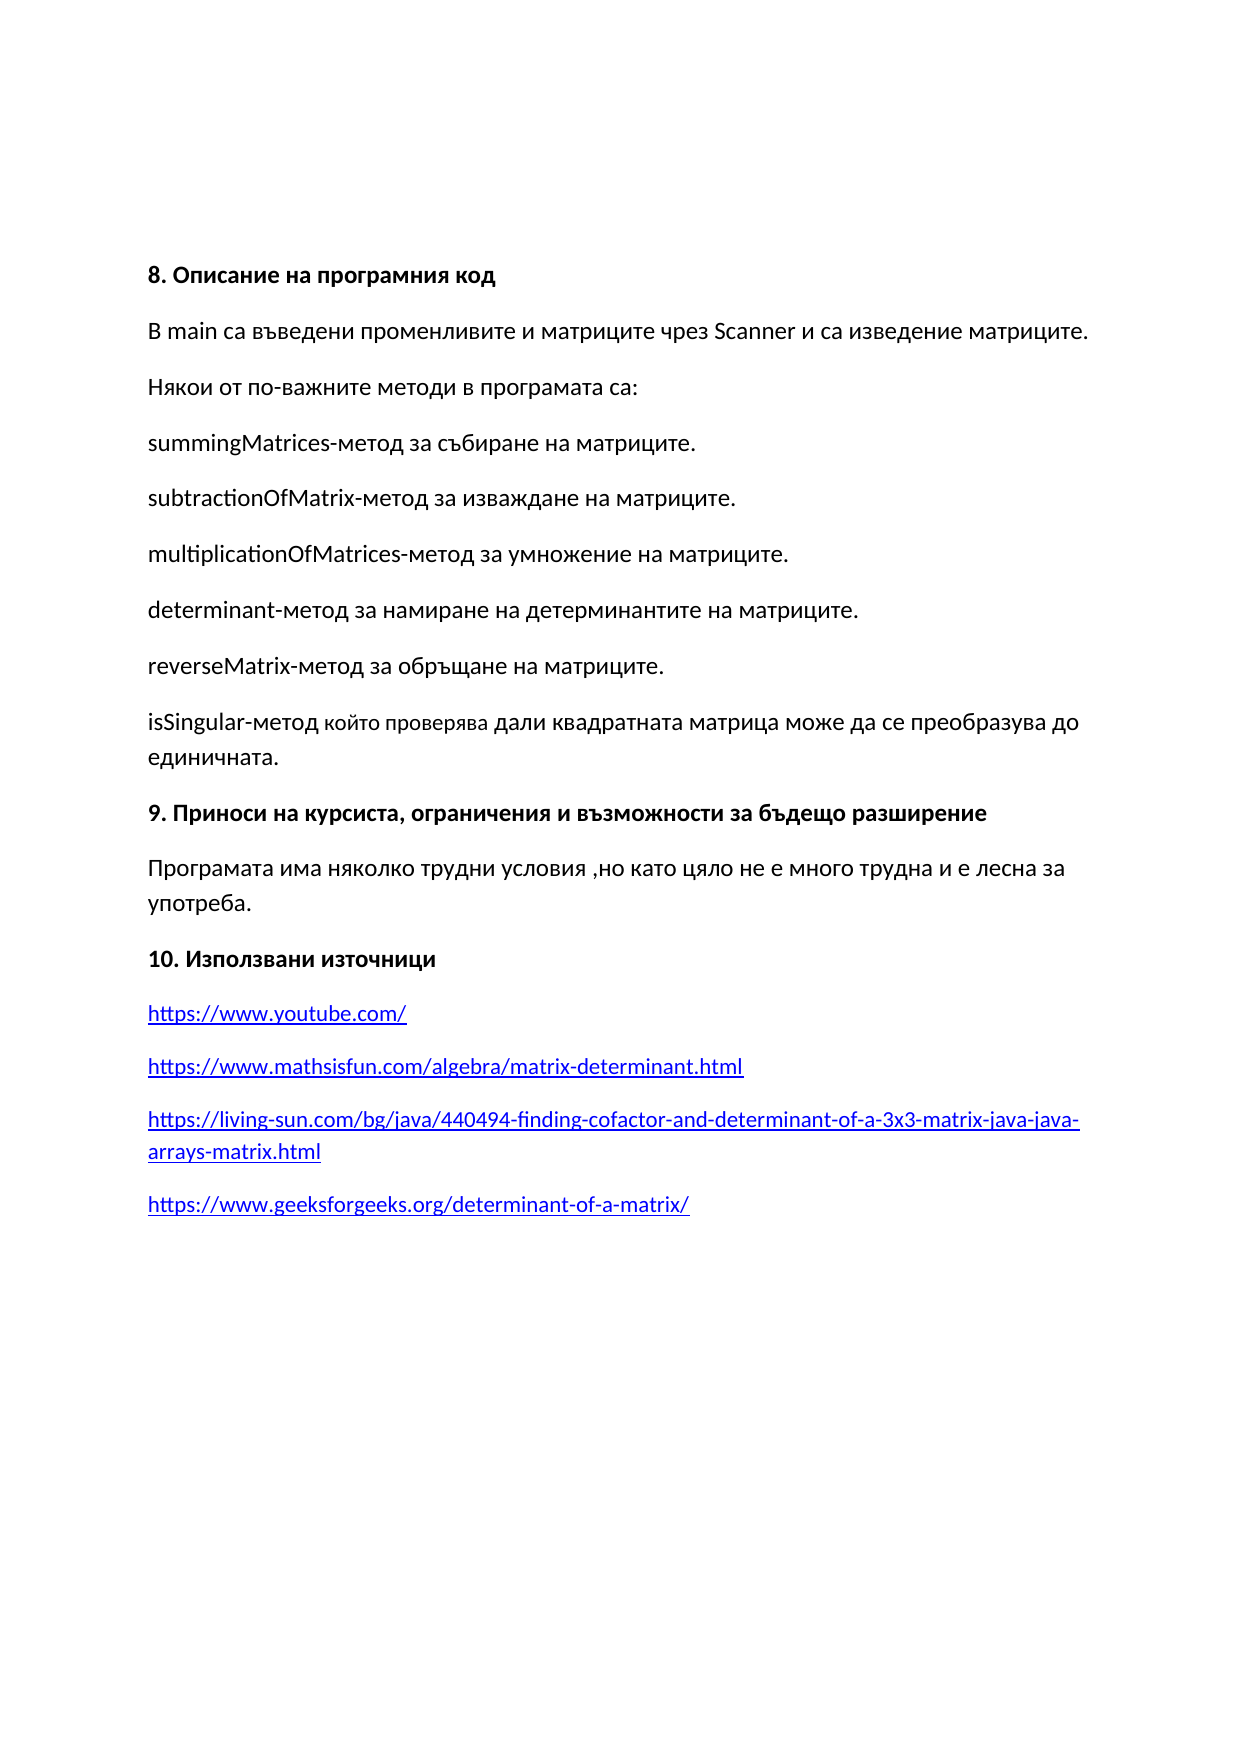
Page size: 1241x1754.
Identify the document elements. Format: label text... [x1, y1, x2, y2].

text https://www.youtube.com/ [148, 999, 1093, 1027]
text https://www.geeksforgeeks.org/determinant-of-a-matrix/ [148, 1191, 1093, 1218]
text multiplicationОfМatrices-метод за умножение на матриците. [148, 538, 1093, 569]
text determinant-метод за намиране на детерминантите на матриците. [148, 594, 1093, 625]
text Програмата има няколко трудни условия ,но като цяло не е много трудна и е лесна за употреба. [148, 853, 1093, 918]
text 10. Използвани източници [148, 943, 1093, 974]
text В main са въведени променливите и матриците чрез Scanner и са изведение матриците. [148, 315, 1093, 346]
text 9. Приноси на курсиста, ограничения и възможности за бъдещо разширение [148, 797, 1093, 827]
text subtractionOfMatrix-метод за изваждане на матриците. [148, 483, 1093, 513]
text https://www.mathsisfun.com/algebra/matrix-determinant.html [148, 1052, 1093, 1080]
text Някои от по-важните методи в програмата са: [148, 371, 1093, 401]
text reverseMatrix-метод за обръщане на матриците. [148, 650, 1093, 681]
text https://living-sun.com/bg/java/440494-finding-cofactor-and-determinant-of-a-3x3-matrix-java-java-arrays-matrix.html [148, 1105, 1093, 1166]
text summingMatrices-метод за събиране на матриците. [148, 427, 1093, 457]
text 8. Описание на програмния код [148, 259, 1093, 290]
text isSingular-метод който проверява дали квадратната матрица може да се преобразува до единичната. [148, 706, 1093, 771]
